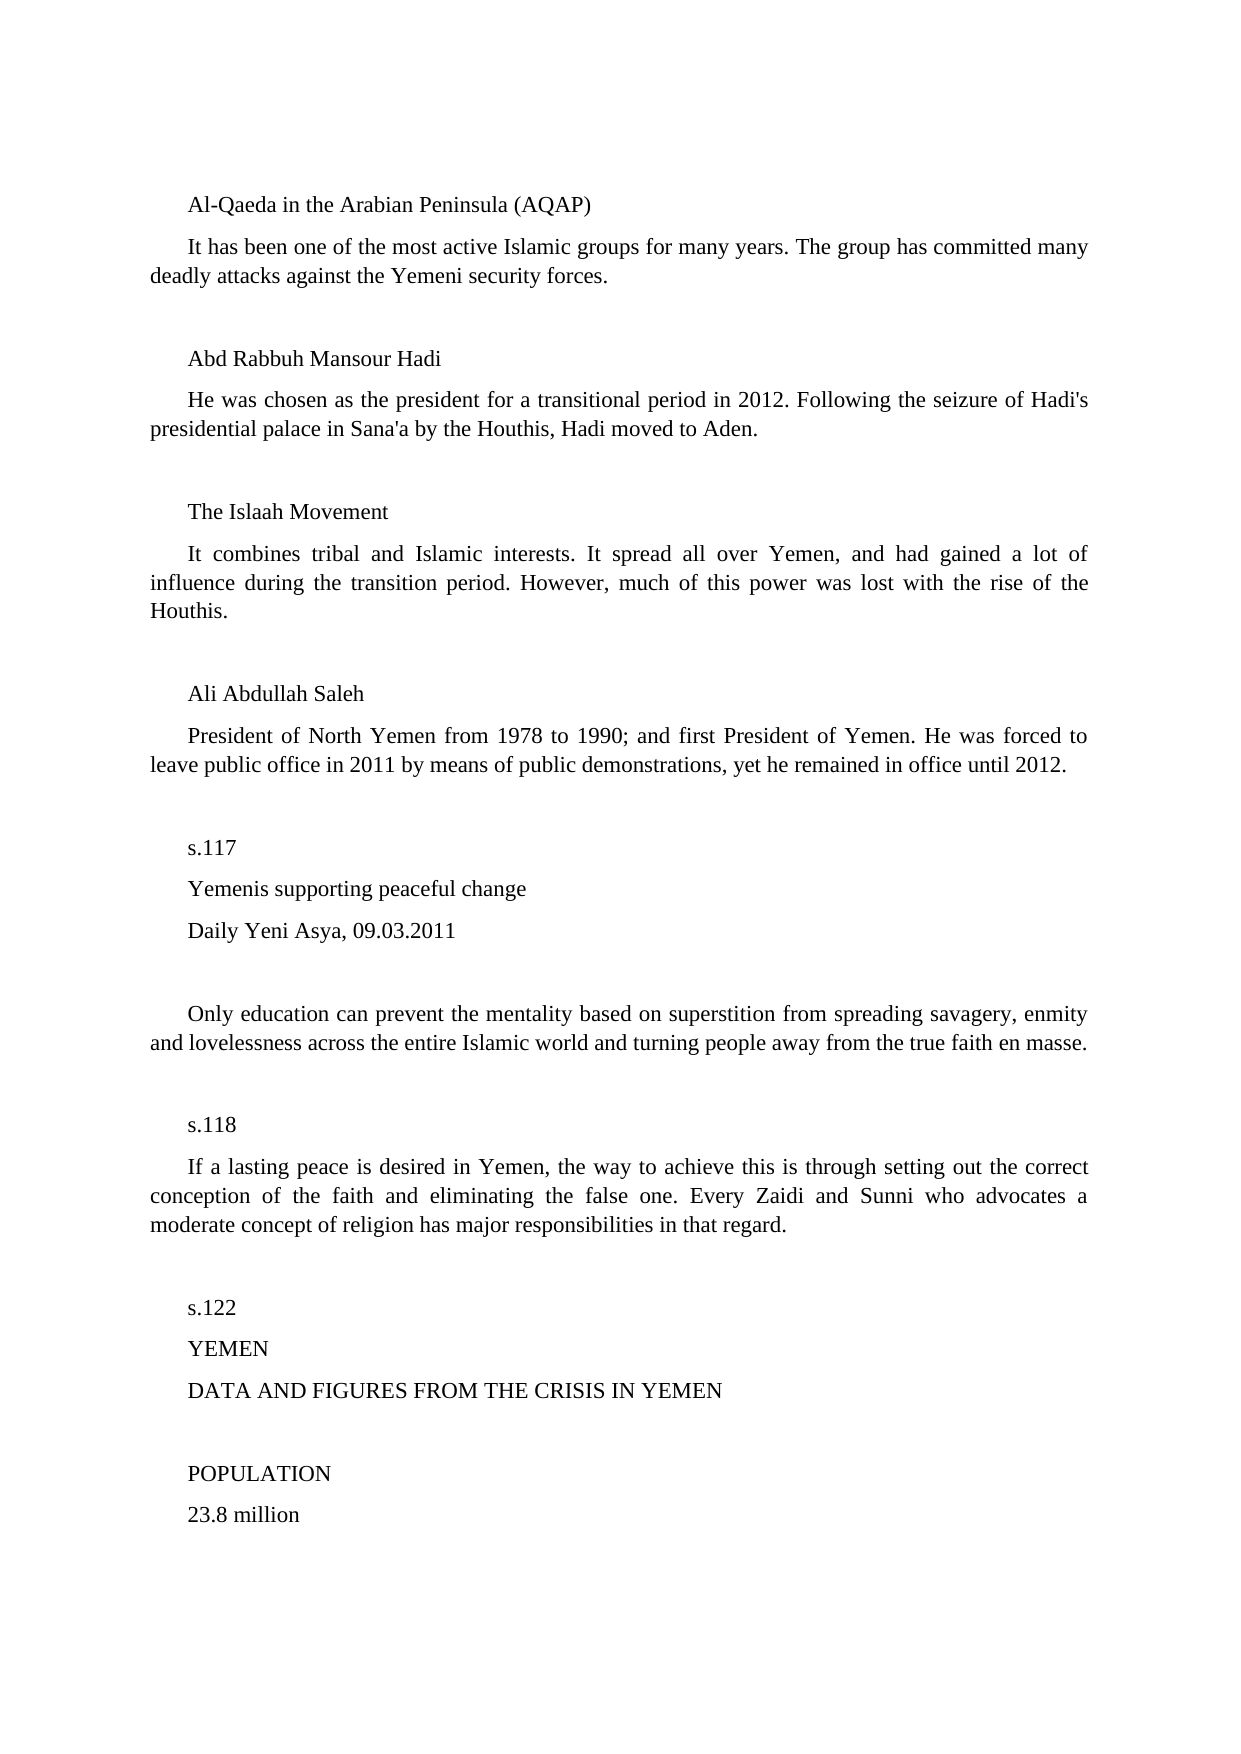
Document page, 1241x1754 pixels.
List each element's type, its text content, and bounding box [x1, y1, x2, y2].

text Abd Rabbuh Mansour Hadi [150, 345, 1090, 371]
text Al-Qaeda in the Arabian Peninsula (AQAP) [150, 191, 1090, 218]
text s.117 [150, 834, 1090, 860]
text POPULATION [150, 1459, 1090, 1486]
text If a lasting peace is desired in Yemen, the way to achieve this is through setting out the correct conception of the faith and eliminating the false one. Every Zaidi and Sunni who advocates a moderate concept of religion has major responsibilities in that regard. [150, 1153, 1090, 1237]
text He was chosen as the president for a transitional period in 2012. Following the seizure of Hadi's presidential palace in Sana'a by the Houthis, Hadi moved to Aden. [150, 386, 1090, 442]
text Daily Yeni Asya, 09.03.2011 [150, 917, 1090, 943]
text President of North Yemen from 1978 to 1990; and first President of Yemen. He was forced to leave public office in 2011 by means of public demonstrations, yet he remained in office until 2012. [150, 722, 1090, 777]
text The Islaah Movement [150, 498, 1090, 524]
text s.122 [150, 1294, 1090, 1320]
text It has been one of the most active Islamic groups for many years. The group has committed many deadly attacks against the Yemeni security forces. [150, 233, 1090, 288]
text s.118 [150, 1111, 1090, 1138]
text Only education can prevent the mentality based on superstition from spreading savagery, enmity and lovelessness across the entire Islamic world and turning people away from the true faith en masse. [150, 999, 1090, 1055]
text Ali Abdullah Saleh [150, 680, 1090, 707]
text DATA AND FIGURES FROM THE CRISIS IN YEMEN [150, 1377, 1090, 1403]
text It combines tribal and Islamic interests. It spread all over Yemen, and had gained a lot of influence during the transition period. However, much of this power was lost with the rise of the Houthis. [150, 539, 1090, 624]
text YEMEN [150, 1335, 1090, 1362]
text Yemenis supporting peaceful change [150, 875, 1090, 902]
text 23.8 million [150, 1501, 1090, 1527]
